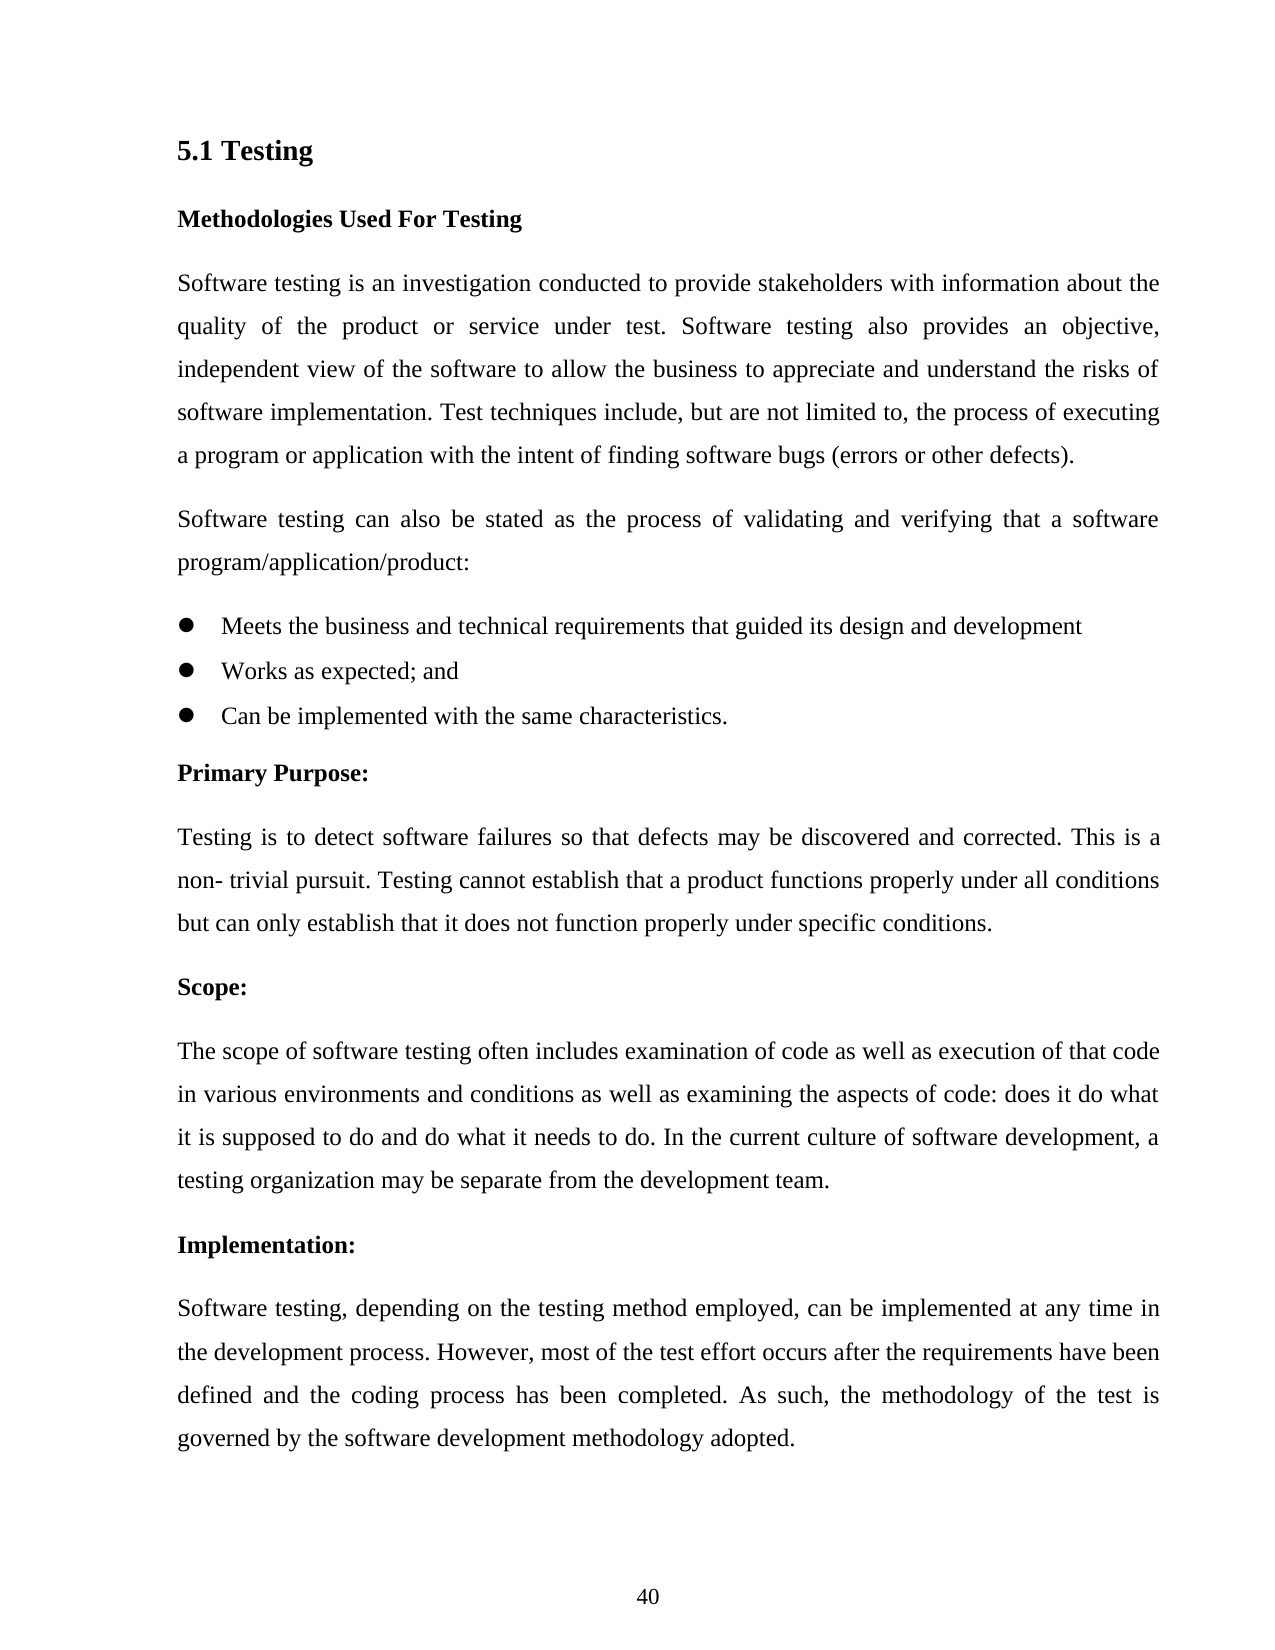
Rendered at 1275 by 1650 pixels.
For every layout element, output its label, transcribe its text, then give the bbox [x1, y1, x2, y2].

text The scope of software testing often includes examination of code as well as execution of that code in various environments and conditions as well as examining the aspects of code: does it do what it is supposed to do and do what it needs to do. In the current culture of software development, a testing organization may be separate from the development team. [177, 1036, 1160, 1194]
list Works as expected; and [177, 656, 1229, 685]
text Software testing, depending on the testing method employed, can be implemented at any time in the development process. However, most of the test effort occurs after the requirements have been defined and the coding process has been completed. As such, the methodology of the test is governed by the software development methodology adopted. [177, 1293, 1161, 1452]
text Primary Purpose: [177, 758, 1229, 787]
text Methodologies Used For Testing [177, 204, 1229, 233]
text Software testing is an investigation conducted to provide stakeholders with information about the quality of the product or service under test. Software testing also provides an objective, independent view of the software to allow the business to appreciate and understand the risks of software implementation. Test techniques include, but are not limited to, the process of executing a program or application with the intent of finding software bugs (errors or other defects). [177, 268, 1160, 469]
subtitle Testing [177, 133, 1229, 167]
list Can be implemented with the same characteristics. [177, 701, 1229, 730]
text Scope: [177, 972, 1229, 1001]
text Testing is to detect software failures so that defects may be discovered and corrected. This is a non- trivial pursuit. Testing cannot establish that a product functions properly under all conditions but can only establish that it does not function properly under specific conditions. [177, 822, 1161, 937]
list Meets the business and technical requirements that guided its design and development [177, 611, 1229, 640]
text Implementation: [177, 1230, 1229, 1258]
text Software testing can also be stated as the process of validating and verifying that a software program/application/product: [177, 504, 1160, 576]
